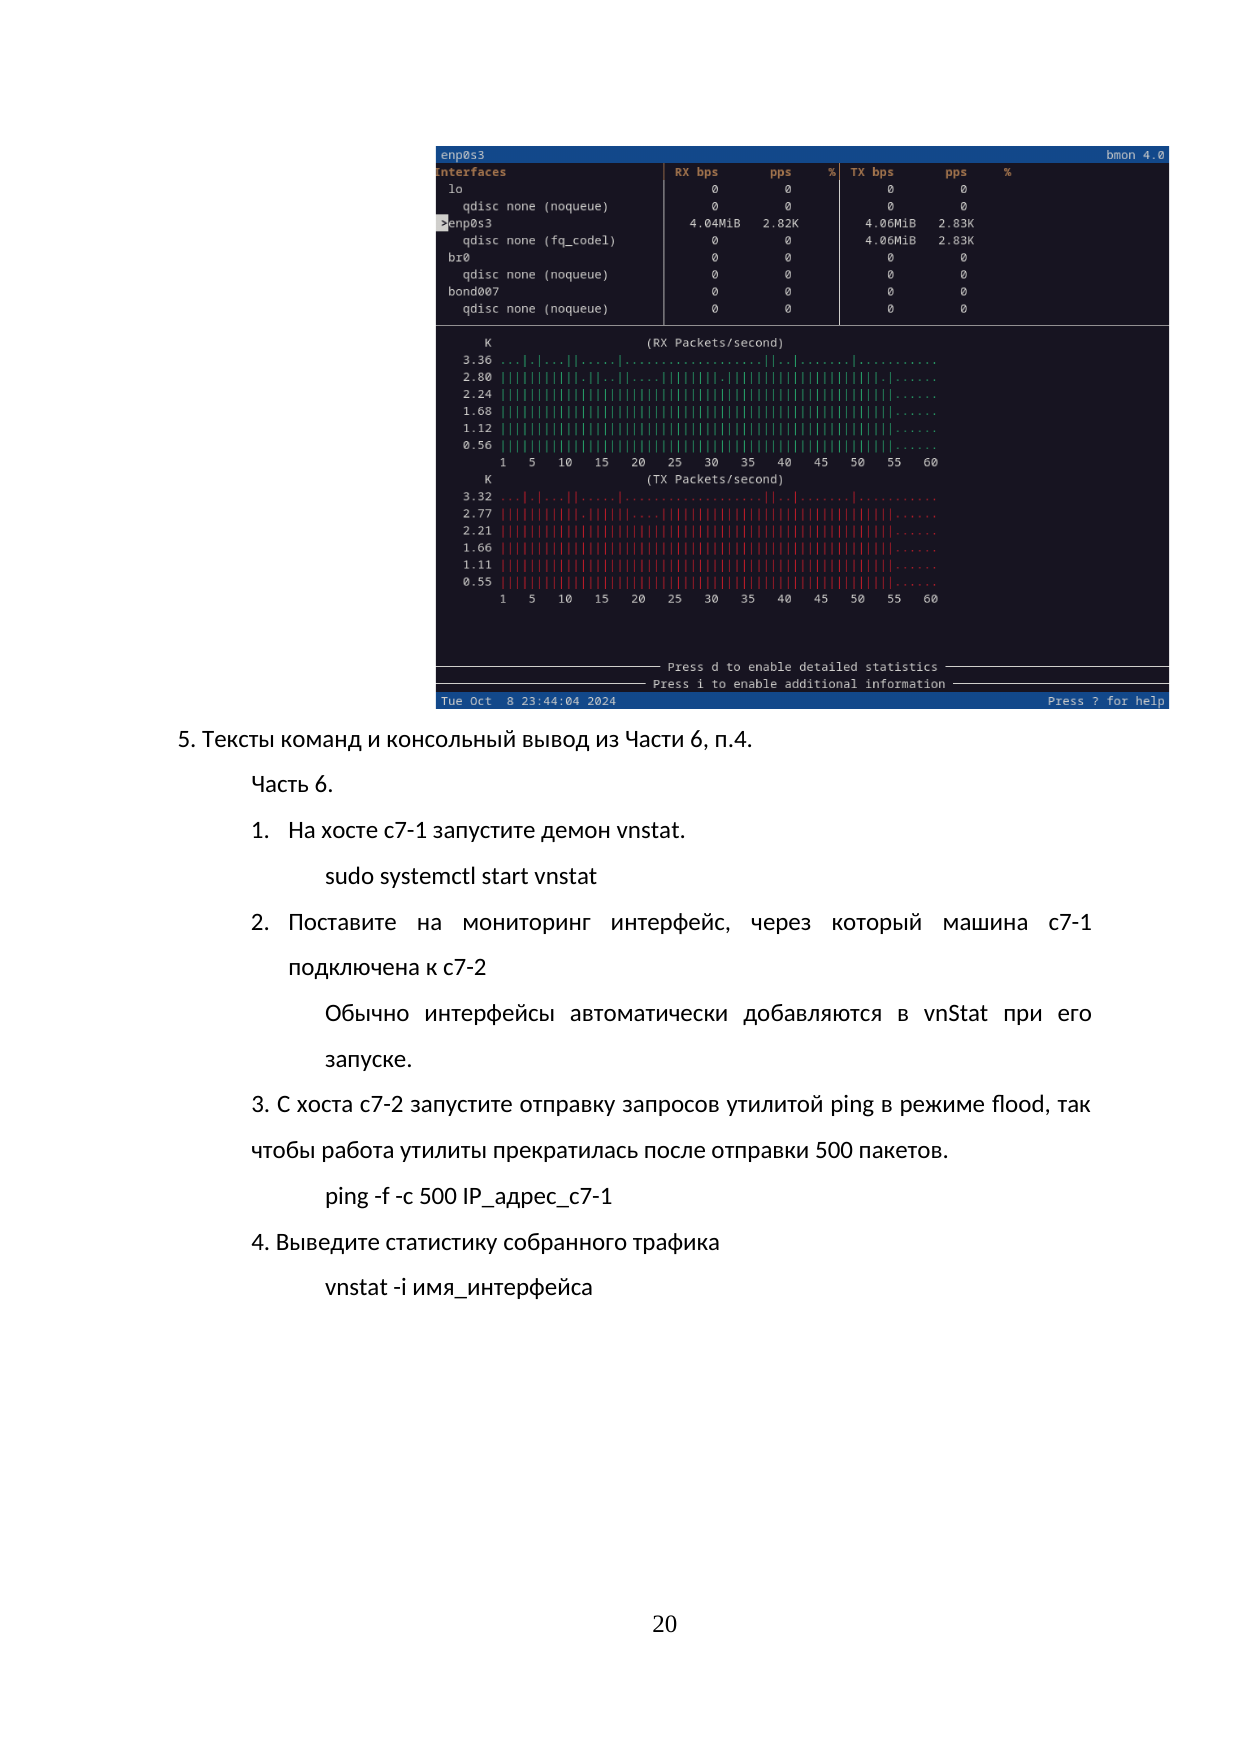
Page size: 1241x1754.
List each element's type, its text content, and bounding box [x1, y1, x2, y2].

text ping -f -c 500 IP_адрес_c7-1 [251, 1180, 1093, 1211]
picture [435, 145, 1170, 709]
text vnstat -i имя_интерфейса [251, 1271, 1093, 1302]
text 5. Тексты команд и консольный вывод из Части 6, п.4. [177, 723, 1093, 753]
list Поставите на мониторинг интерфейс, через который машина c7-1 подключена к c7-2 [251, 906, 1093, 982]
text Часть 6. [177, 768, 1093, 799]
text 3. С хоста c7-2 запустите отправку запросов утилитой ping в режиме flood, так чтобы работа утилиты прекратилась после отправки 500 пакетов. [251, 1088, 1093, 1165]
list sudo systemctl start vnstat [325, 860, 1093, 890]
list На хосте с7-1 запустите демон vnstat. [251, 814, 1093, 845]
list Обычно интерфейсы автоматически добавляются в vnStat при его запуске. [325, 997, 1093, 1073]
text 4. Выведите статистику собранного трафика [251, 1226, 1093, 1256]
